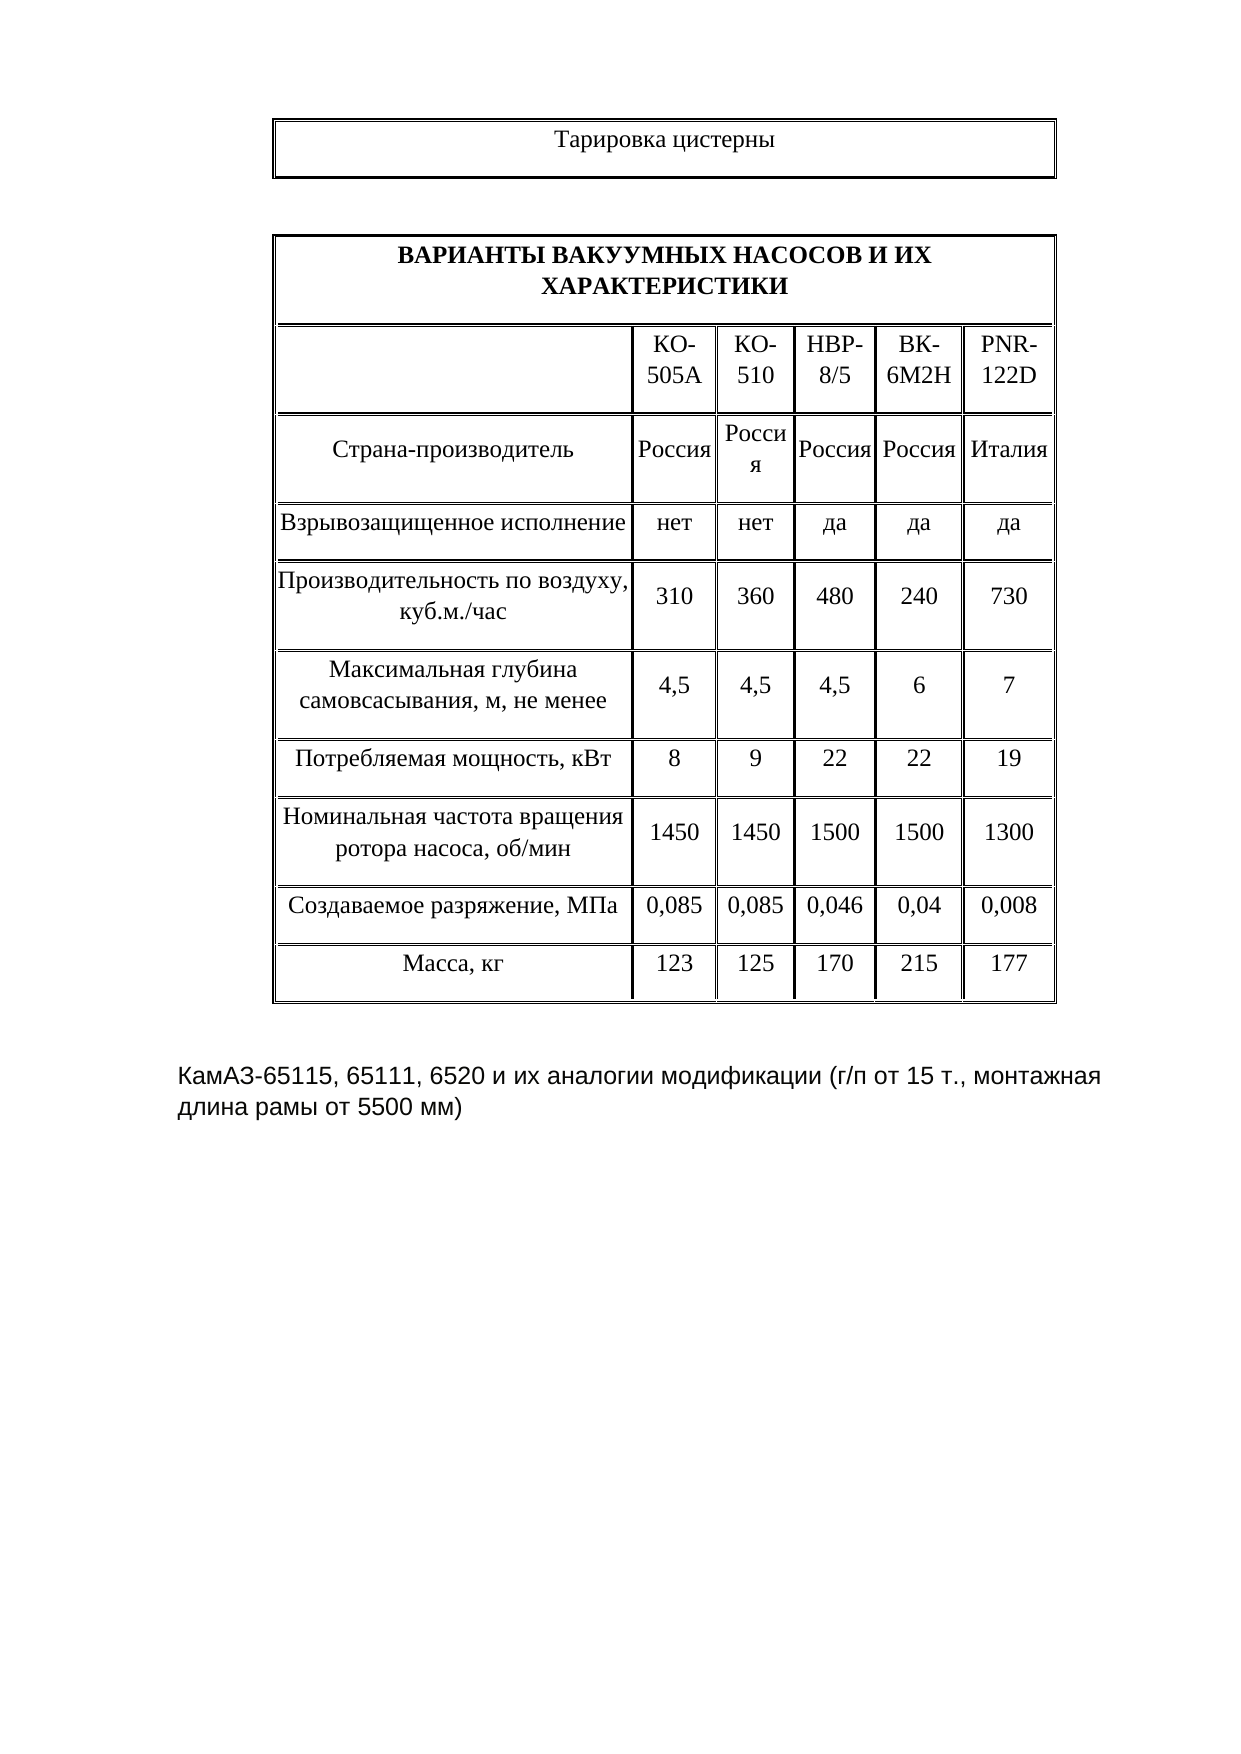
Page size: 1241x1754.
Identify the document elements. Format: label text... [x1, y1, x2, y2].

table_cell 22 [796, 741, 874, 796]
table_cell 1300 [963, 796, 1055, 885]
table_cell Россия [877, 416, 961, 501]
table_cell Россия [634, 416, 715, 501]
table_cell 8 [634, 741, 715, 796]
table_cell 123 [632, 946, 717, 1001]
table_cell да [965, 501, 1054, 559]
table_cell да [877, 505, 961, 559]
table_cell 1500 [877, 799, 961, 885]
table_cell Производительность по воздуху, куб.м./час [276, 559, 631, 648]
table_cell 0,04 [877, 888, 961, 943]
table_cell 0,085 [634, 888, 715, 943]
table_cell 125 [717, 946, 794, 1001]
table_cell [276, 323, 631, 412]
table_cell нет [718, 505, 793, 559]
table_cell КО-510 [718, 327, 793, 412]
table_cell 7 [965, 649, 1054, 738]
table_cell 240 [877, 563, 961, 648]
table_cell 0,085 [718, 888, 793, 943]
table_cell Страна-производитель [276, 412, 631, 501]
table_cell 9 [718, 741, 793, 796]
table_cell 730 [965, 559, 1054, 648]
table_cell 310 [634, 563, 715, 648]
table_cell Тарировка цистерны [276, 122, 1054, 176]
table_cell 22 [877, 741, 961, 796]
table_cell Россия [718, 416, 793, 501]
table_cell 480 [796, 563, 874, 648]
table_cell 1450 [634, 799, 715, 885]
table_cell Россия [796, 416, 874, 501]
table_cell 215 [875, 943, 963, 1001]
table_cell да [796, 505, 874, 559]
table_cell нет [634, 505, 715, 559]
table_header ВАРИАНТЫ ВАКУУМНЫХ НАСОСОВ И ИХ ХАРАКТЕРИСТИКИ [276, 237, 1054, 323]
table_cell 1450 [718, 799, 793, 885]
table_cell 6 [877, 652, 961, 738]
table_cell 0,046 [796, 888, 874, 943]
table_cell Масса, кг [274, 943, 632, 1001]
table_cell Номинальная частота вращения ротора насоса, об/мин [274, 796, 632, 885]
table_cell 360 [718, 563, 793, 648]
table_cell Взрывозащищенное исполнение [276, 501, 631, 559]
table_cell Италия [965, 412, 1054, 501]
table_cell 170 [794, 946, 875, 1001]
table_cell 1500 [796, 799, 874, 885]
table_cell 4,5 [796, 652, 874, 738]
table_cell НВР-8/5 [796, 327, 874, 412]
table_cell Максимальная глубина самовсасывания, м, не менее [276, 649, 631, 738]
table_cell PNR-122D [965, 323, 1054, 412]
table_cell 4,5 [634, 652, 715, 738]
text КамАЗ-65115, 65111, 6520 и их аналогии модификации (г/п от 15 т., монтажная длина рамы от 5500 мм) [177, 1058, 1152, 1121]
table_cell 177 [963, 943, 1055, 1001]
table_cell ВК-6М2Н [877, 327, 961, 412]
table_cell 4,5 [718, 652, 793, 738]
table_cell КО-505А [634, 327, 715, 412]
table_cell 19 [963, 738, 1055, 796]
table_cell Создаваемое разряжение, МПа [274, 885, 632, 943]
table_cell 0,008 [963, 885, 1055, 943]
table_cell Потребляемая мощность, кВт [274, 738, 632, 796]
